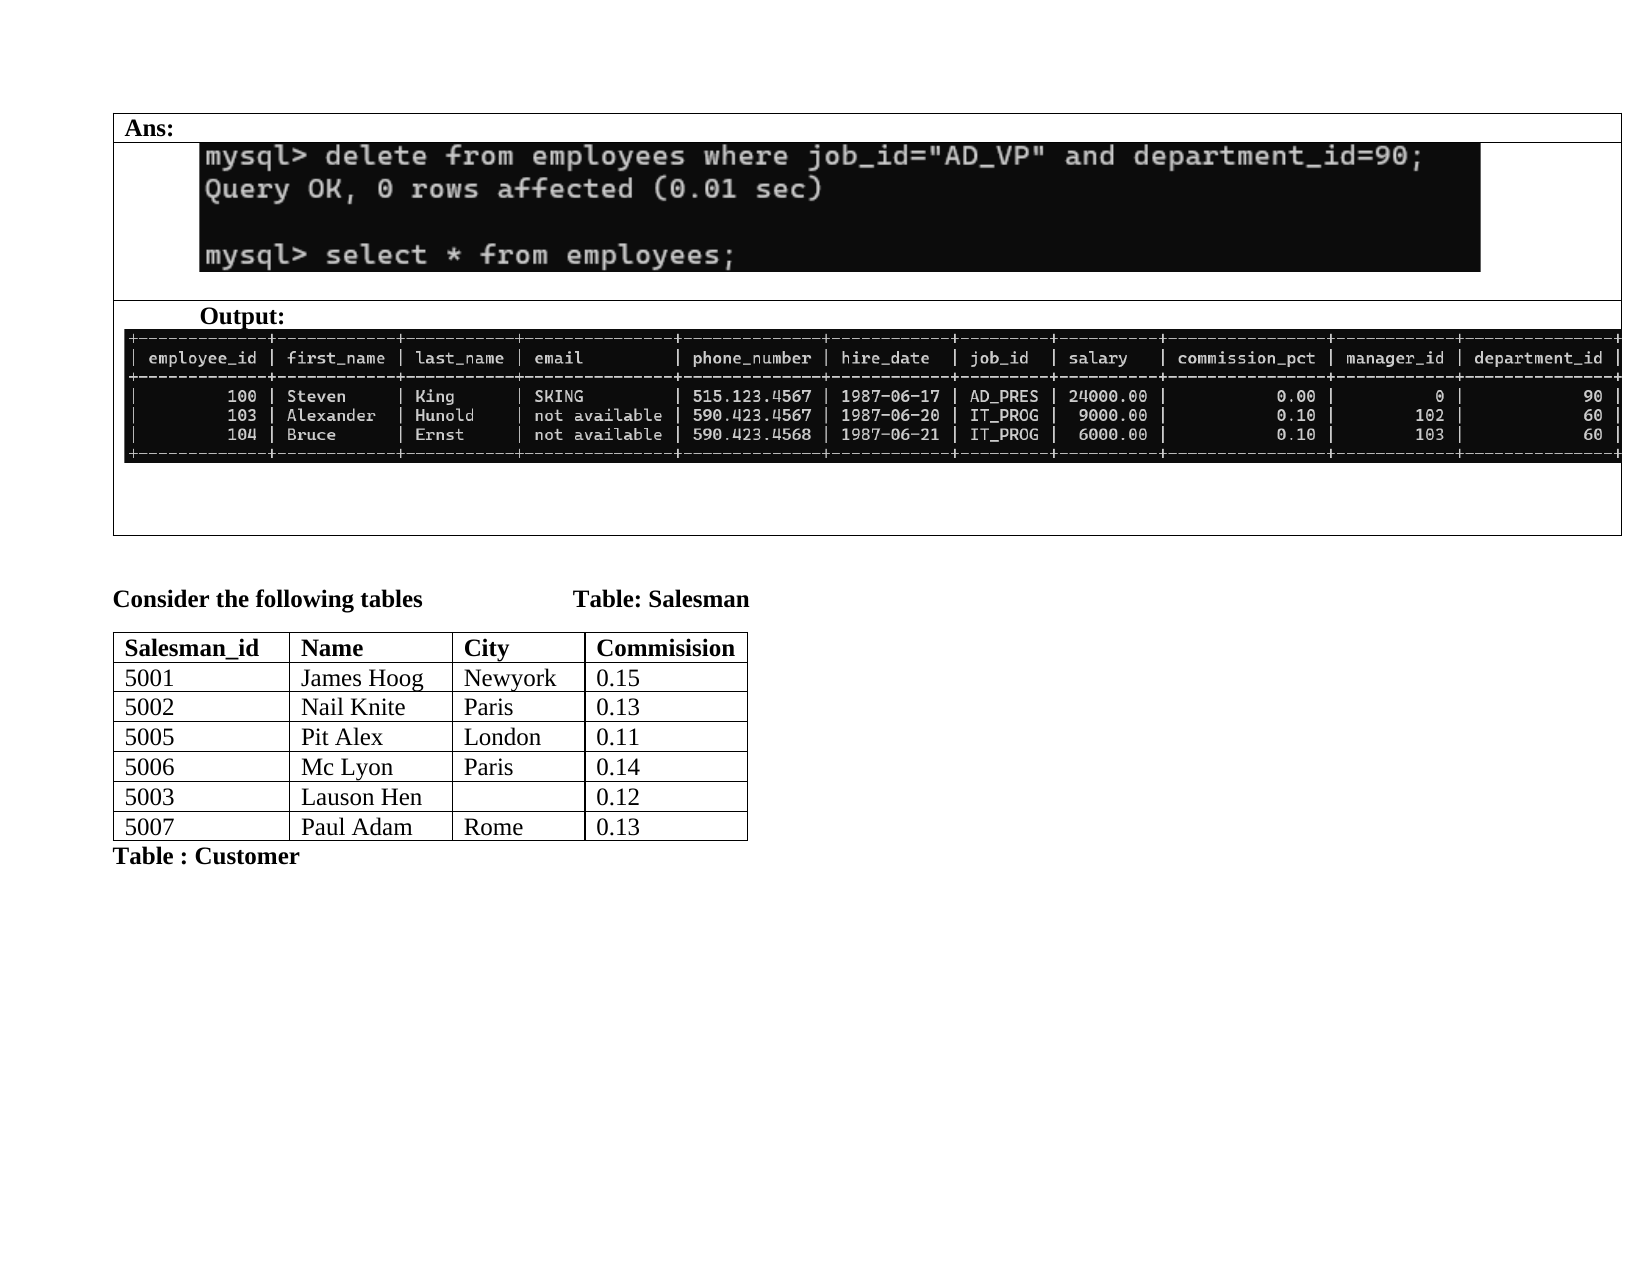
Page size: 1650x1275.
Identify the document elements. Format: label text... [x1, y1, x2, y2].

table_cell 5007 [114, 812, 289, 840]
picture [199, 143, 1481, 272]
table_cell 0.13 [586, 692, 747, 721]
table_cell 0.11 [586, 722, 747, 751]
table_cell 5006 [114, 752, 289, 781]
table_cell Paris [453, 692, 584, 721]
picture [124, 329, 1622, 463]
table_cell 0.12 [586, 782, 747, 811]
table_header Name [290, 633, 452, 662]
table_cell [114, 143, 1621, 300]
table_header Commisision [586, 633, 747, 662]
table_cell 5003 [114, 782, 289, 811]
table_header City [453, 633, 584, 662]
table_cell [453, 782, 584, 811]
table_header Ans: [114, 114, 1621, 142]
text Consider the following tables Table: Salesman [112, 584, 1500, 613]
table_cell Paris [453, 752, 584, 781]
table_cell London [453, 722, 584, 751]
table_cell Pit Alex [290, 722, 452, 751]
table_header Salesman_id [114, 633, 289, 662]
table_cell Rome [453, 812, 584, 840]
table_cell 5005 [114, 722, 289, 751]
table_cell Lauson Hen [290, 782, 452, 811]
text Table : Customer [112, 841, 1500, 870]
table_cell Mc Lyon [290, 752, 452, 781]
table_cell 5002 [114, 692, 289, 721]
table_cell Nail Knite [290, 692, 452, 721]
table_cell 0.15 [586, 663, 747, 691]
table_cell Output: [114, 301, 1621, 535]
table_cell 0.14 [586, 752, 747, 781]
table_cell 0.13 [586, 812, 747, 840]
table_cell Newyork [453, 663, 584, 691]
table_cell Paul Adam [290, 812, 452, 840]
table_cell 5001 [114, 663, 289, 691]
table_cell James Hoog [290, 663, 452, 691]
